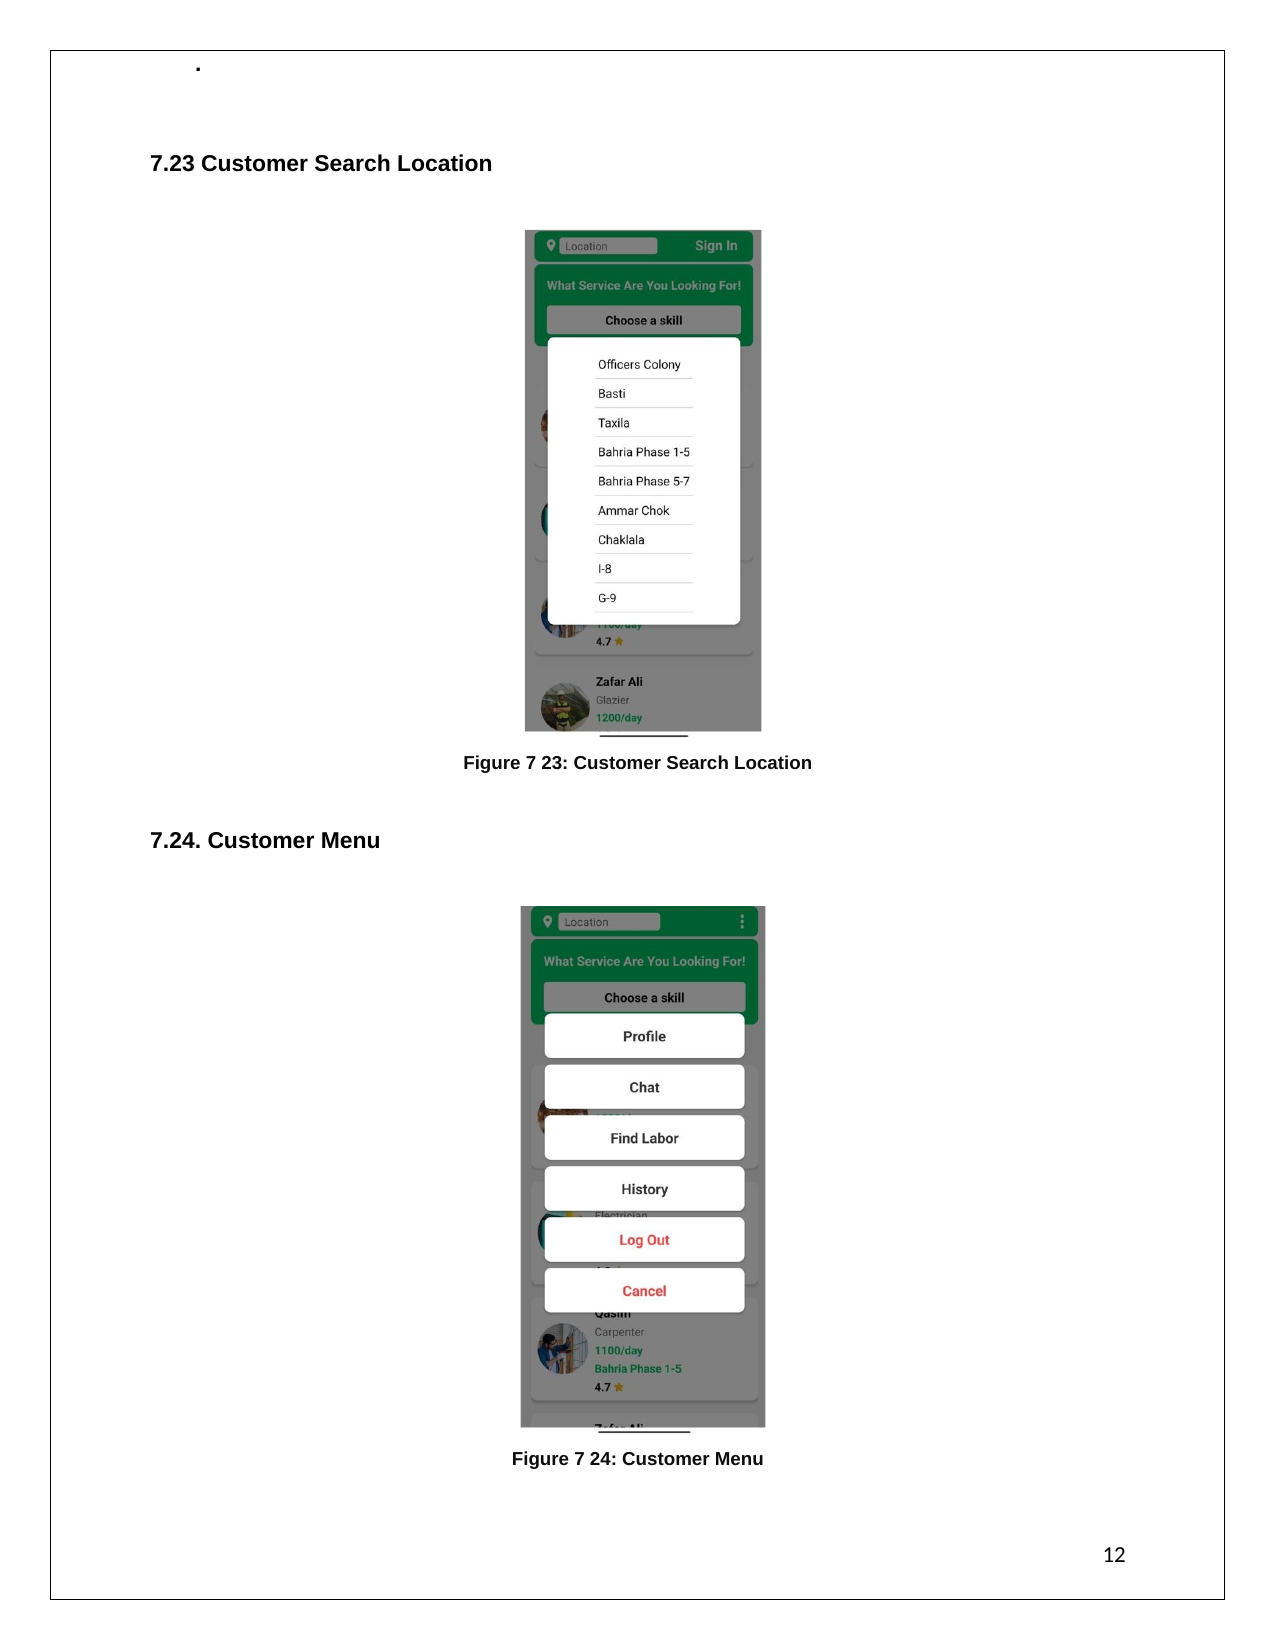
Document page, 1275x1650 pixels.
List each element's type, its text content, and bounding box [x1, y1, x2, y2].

picture [520, 906, 766, 1434]
text Figure 7 23: Customer Search Location [208, 752, 812, 773]
subtitle 7.24. Customer Menu [150, 827, 823, 853]
text Figure 7 24: Customer Menu [208, 1447, 764, 1469]
subtitle 7.23 Customer Search Location [150, 150, 823, 177]
picture [524, 229, 762, 738]
